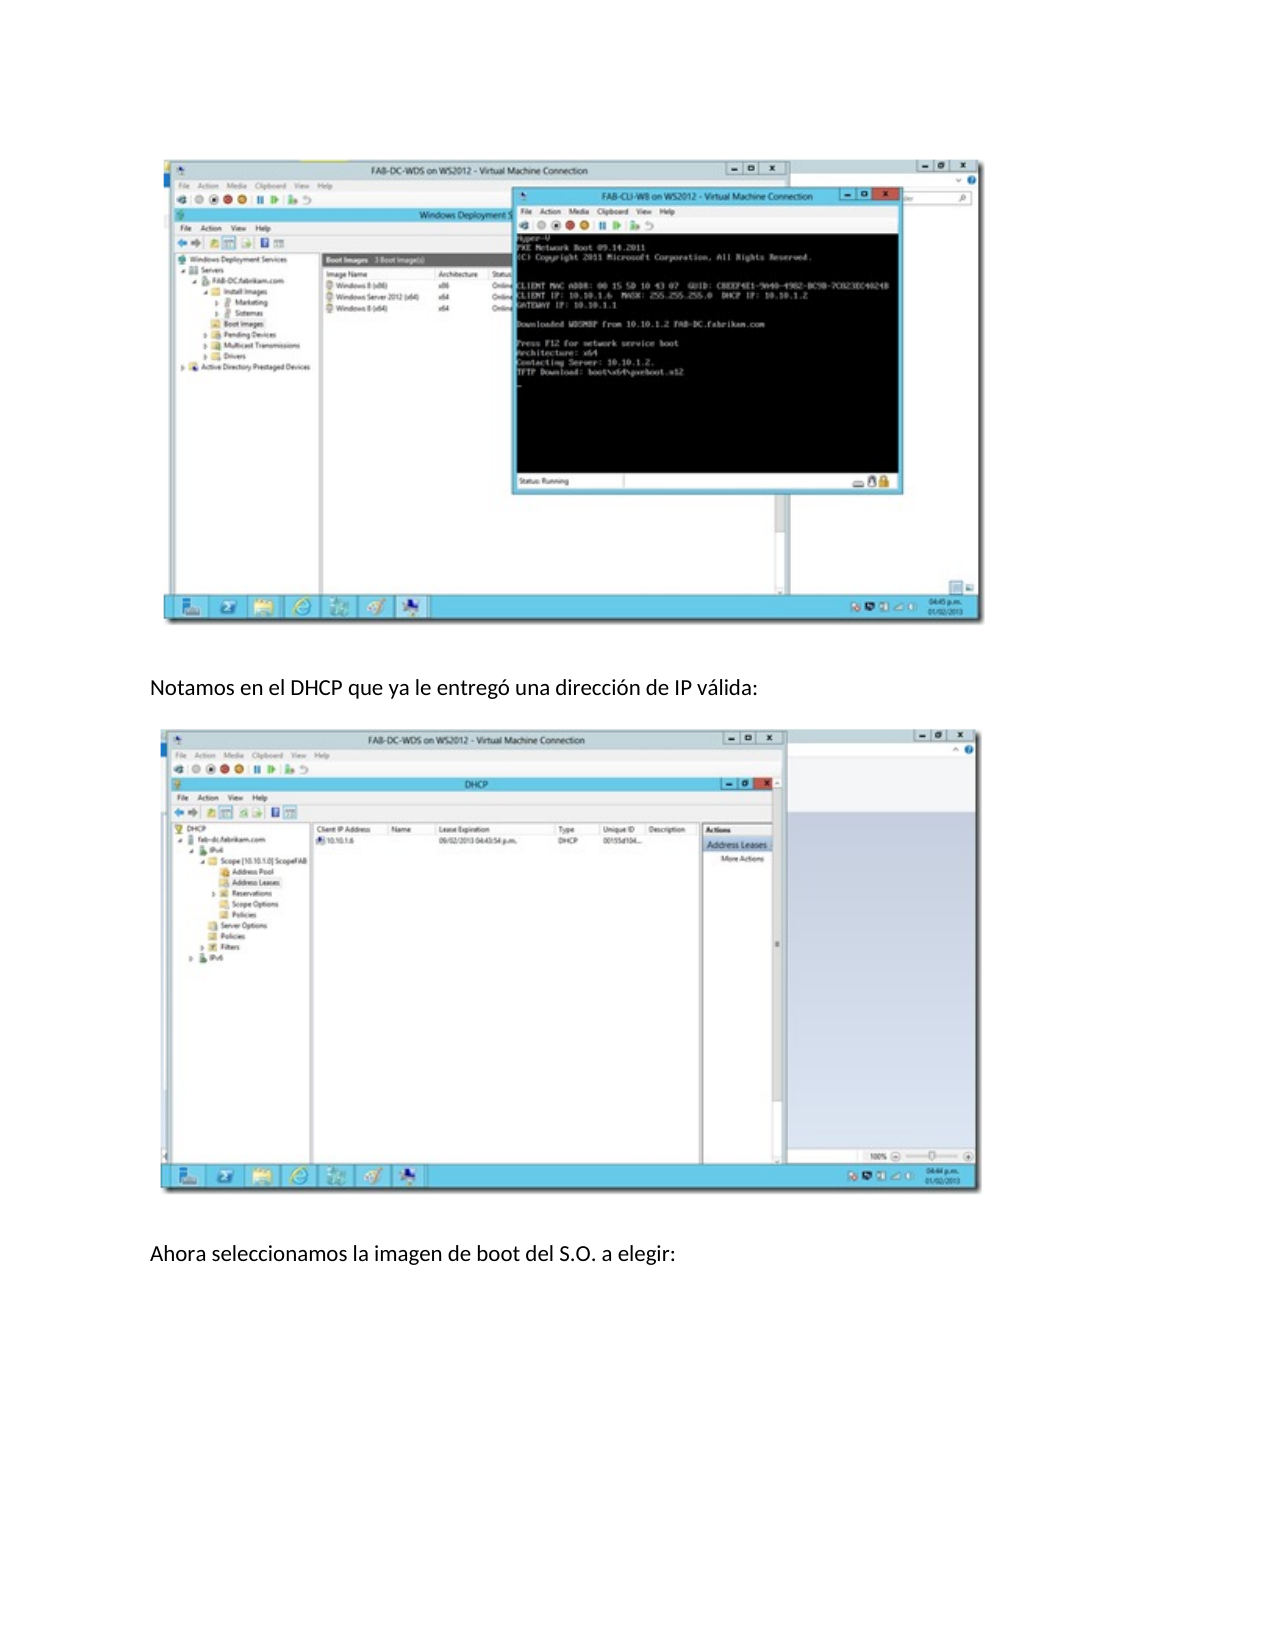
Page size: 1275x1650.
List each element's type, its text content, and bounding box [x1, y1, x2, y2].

picture [150, 150, 1002, 644]
text Notamos en el DHCP que ya le entregó una dirección de IP válida: [150, 673, 1125, 701]
picture [150, 717, 993, 1210]
text Ahora seleccionamos la imagen de boot del S.O. a elegir: [150, 1239, 1125, 1267]
